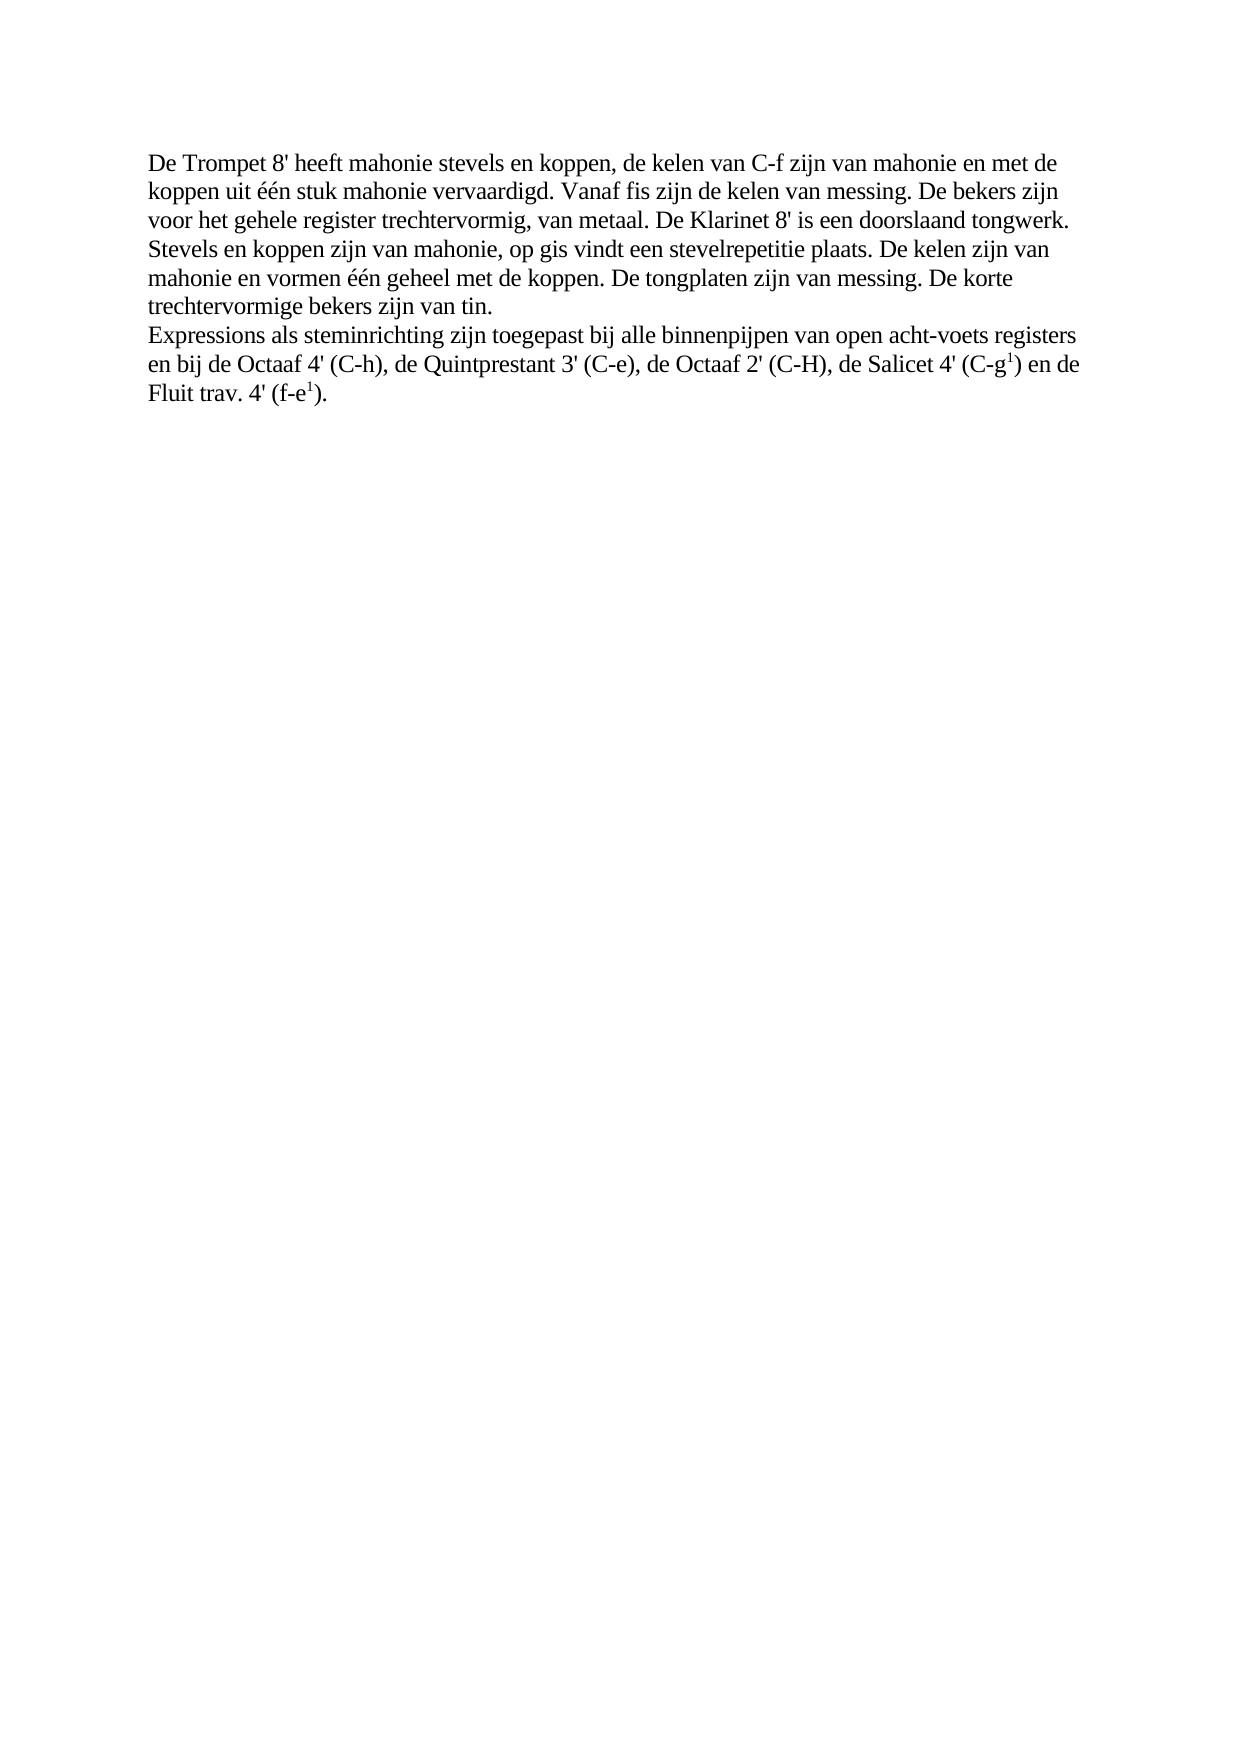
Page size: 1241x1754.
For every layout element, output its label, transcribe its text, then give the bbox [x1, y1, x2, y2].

text Expressions als steminrichting zijn toegepast bij alle binnenpijpen van open acht-voets registers en bij de Octaaf 4' (C-h), de Quintprestant 3' (C-e), de Octaaf 2' (C-H), de Salicet 4' (C-g1) en de Fluit trav. 4' (f-e1). [148, 320, 1093, 406]
text De Trompet 8' heeft mahonie stevels en koppen, de kelen van C-f zijn van mahonie en met de koppen uit één stuk mahonie vervaardigd. Vanaf fis zijn de kelen van messing. De bekers zijn voor het gehele register trechtervormig, van metaal. De Klarinet 8' is een doorslaand tongwerk. Stevels en koppen zijn van mahonie, op gis vindt een stevelrepetitie plaats. De kelen zijn van mahonie en vormen één geheel met de koppen. De tongplaten zijn van messing. De korte trechtervormige bekers zijn van tin. [148, 148, 1093, 320]
